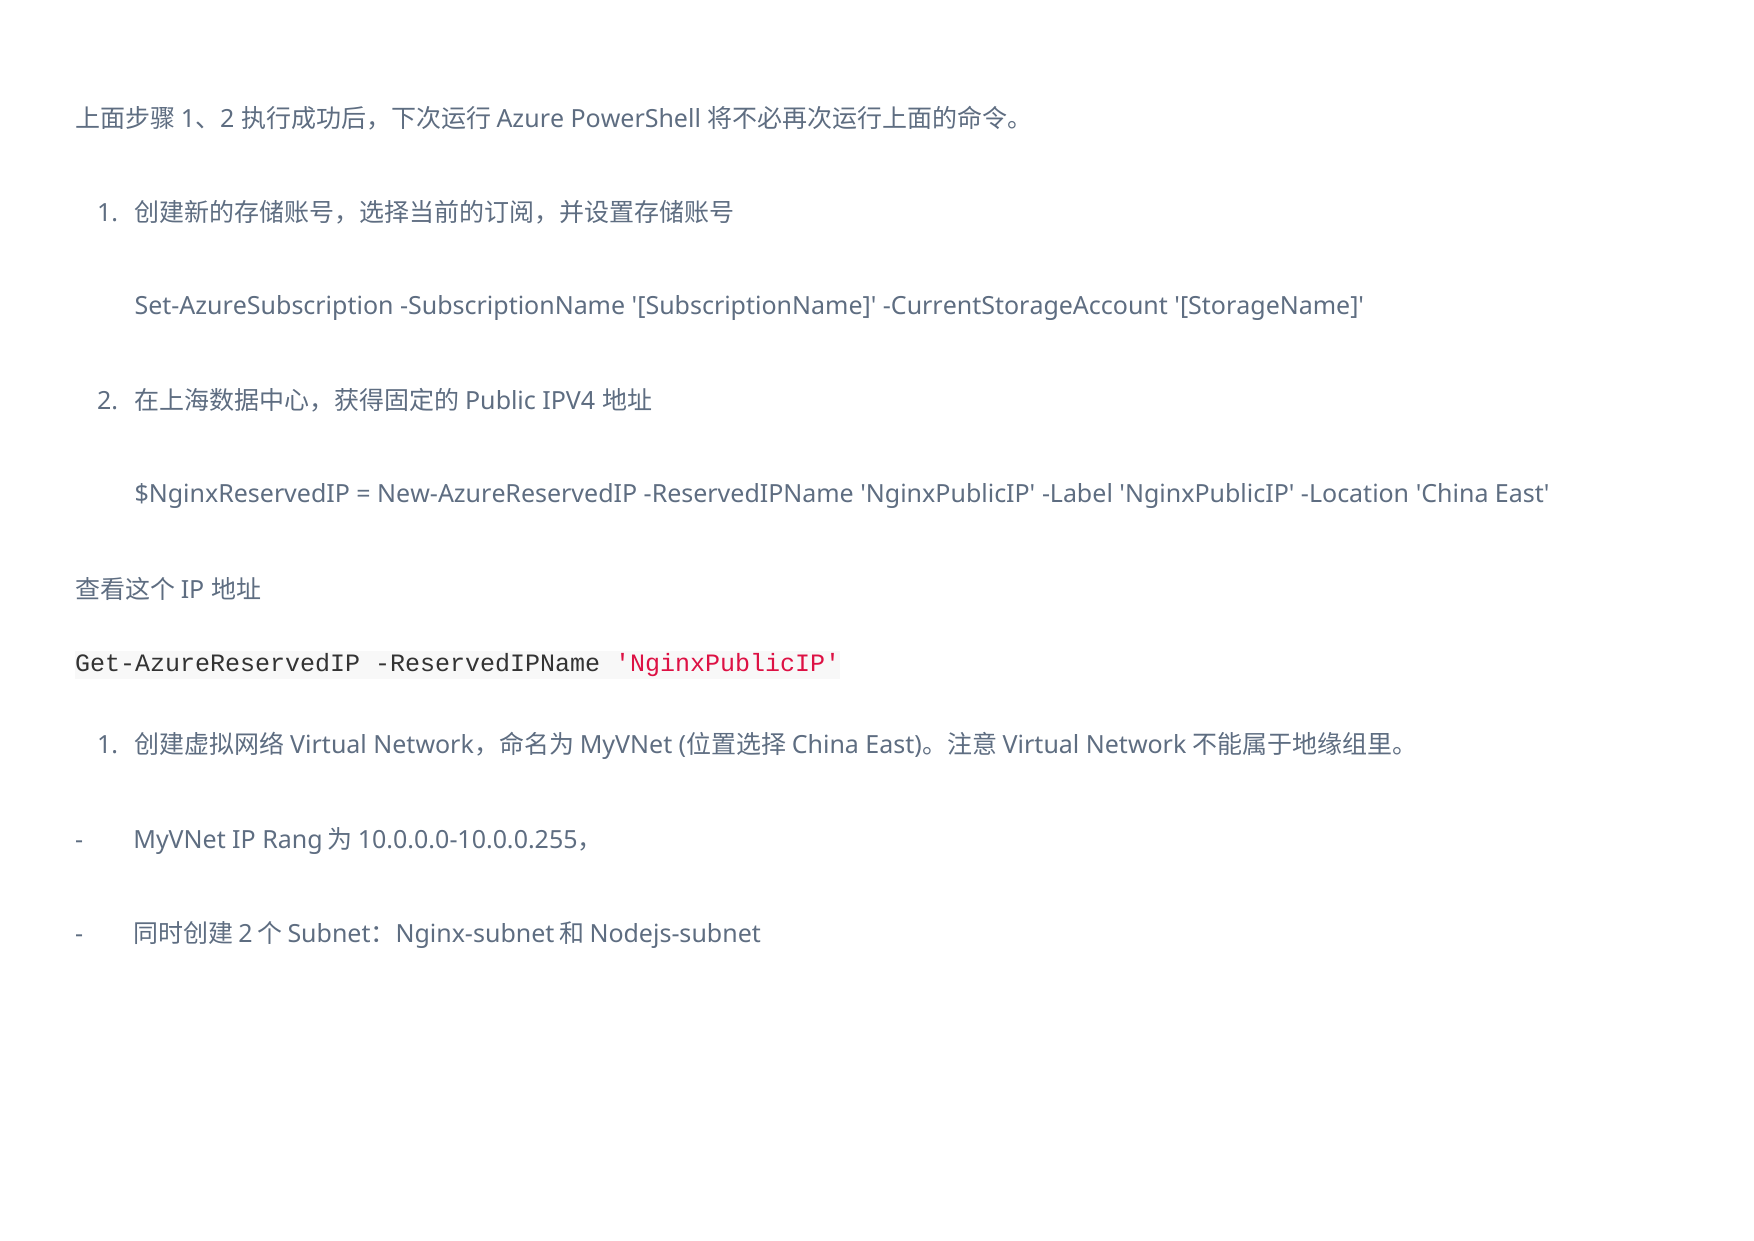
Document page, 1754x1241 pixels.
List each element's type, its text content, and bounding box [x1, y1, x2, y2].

list 创建新的存储账号，选择当前的订阅，并设置存储账号 [97, 178, 1679, 243]
text 上面步骤 1、2 执行成功后，下次运行 Azure PowerShell 将不必再次运行上面的命令。 [75, 84, 1679, 149]
text - MyVNet IP Rang为10.0.0.0-10.0.0.255， [75, 805, 1679, 870]
text 查看这个 IP 地址 [75, 555, 1679, 620]
list 在上海数据中心，获得固定的 Public IPV4 地址 [97, 366, 1679, 431]
text Set-AzureSubscription -SubscriptionName '[SubscriptionName]' -CurrentStorageAccount '[StorageName]' [134, 272, 1679, 337]
text $NginxReservedIP = New-AzureReservedIP -ReservedIPName 'NginxPublicIP' -Label 'NginxPublicIP' -Location 'China East' [134, 461, 1679, 526]
text Get-AzureReservedIP -ReservedIPName 'NginxPublicIP' [75, 649, 1679, 681]
text - 同时创建2个Subnet：Nginx-subnet和Nodejs-subnet [75, 899, 1679, 964]
list 创建虚拟网络 Virtual Network，命名为 MyVNet (位置选择 China East)。注意 Virtual Network 不能属于地缘组里。 [97, 711, 1679, 776]
